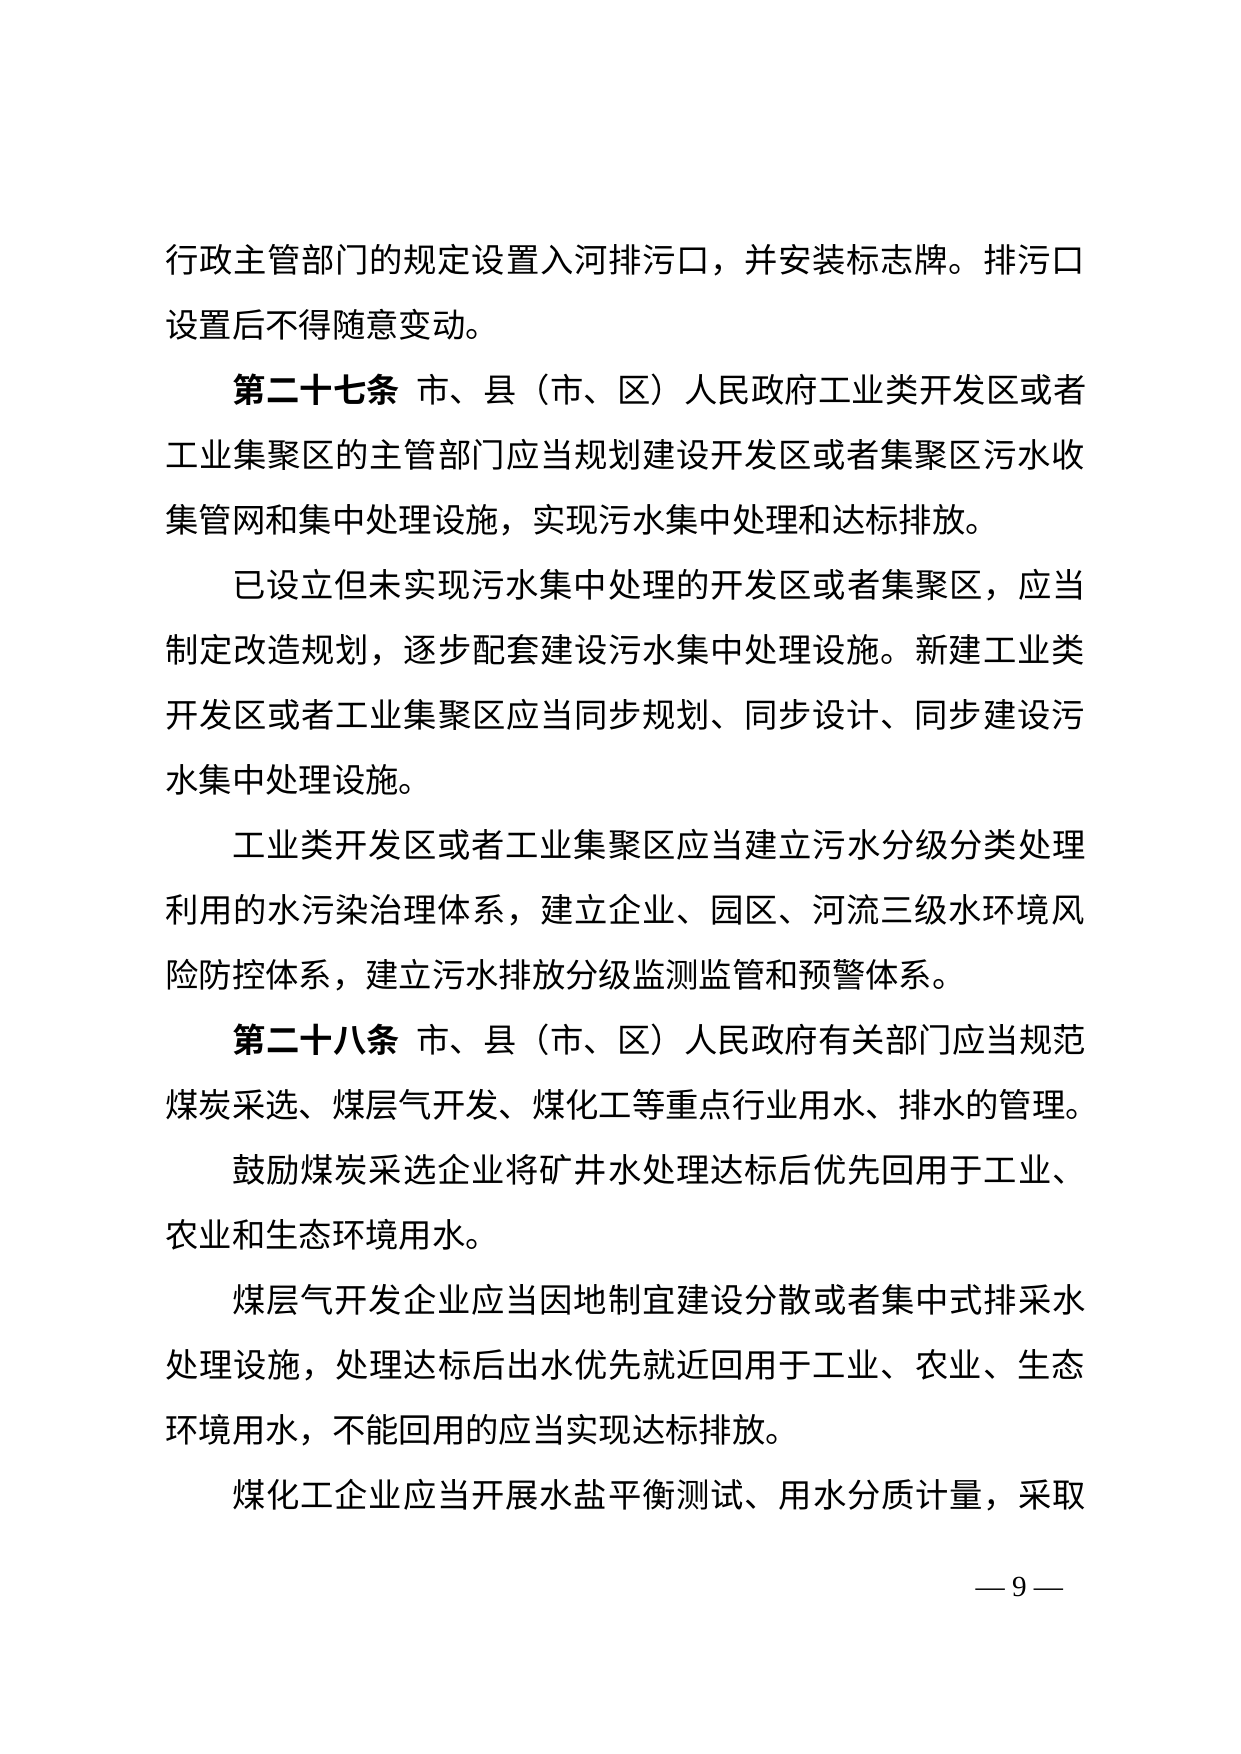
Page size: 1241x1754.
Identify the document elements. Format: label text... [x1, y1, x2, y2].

text 鼓励煤炭采选企业将矿井水处理达标后优先回用于工业、农业和生态环境用水。 [165, 1136, 1087, 1266]
text 第二十七条 市、县（市、区）人民政府工业类开发区或者工业集聚区的主管部门应当规划建设开发区或者集聚区污水收集管网和集中处理设施，实现污水集中处理和达标排放。 [165, 356, 1087, 551]
text 煤层气开发企业应当因地制宜建设分散或者集中式排采水处理设施，处理达标后出水优先就近回用于工业、农业、生态环境用水，不能回用的应当实现达标排放。 [165, 1266, 1087, 1461]
text 已设立但未实现污水集中处理的开发区或者集聚区，应当制定改造规划，逐步配套建设污水集中处理设施。新建工业类开发区或者工业集聚区应当同步规划、同步设计、同步建设污水集中处理设施。 [165, 551, 1087, 811]
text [165, 226, 1087, 356]
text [165, 1461, 1087, 1526]
text 第二十八条 市、县（市、区）人民政府有关部门应当规范煤炭采选、煤层气开发、煤化工等重点行业用水、排水的管理。 [165, 1006, 1087, 1136]
text 工业类开发区或者工业集聚区应当建立污水分级分类处理利用的水污染治理体系，建立企业、园区、河流三级水环境风险防控体系，建立污水排放分级监测监管和预警体系。 [165, 811, 1087, 1006]
